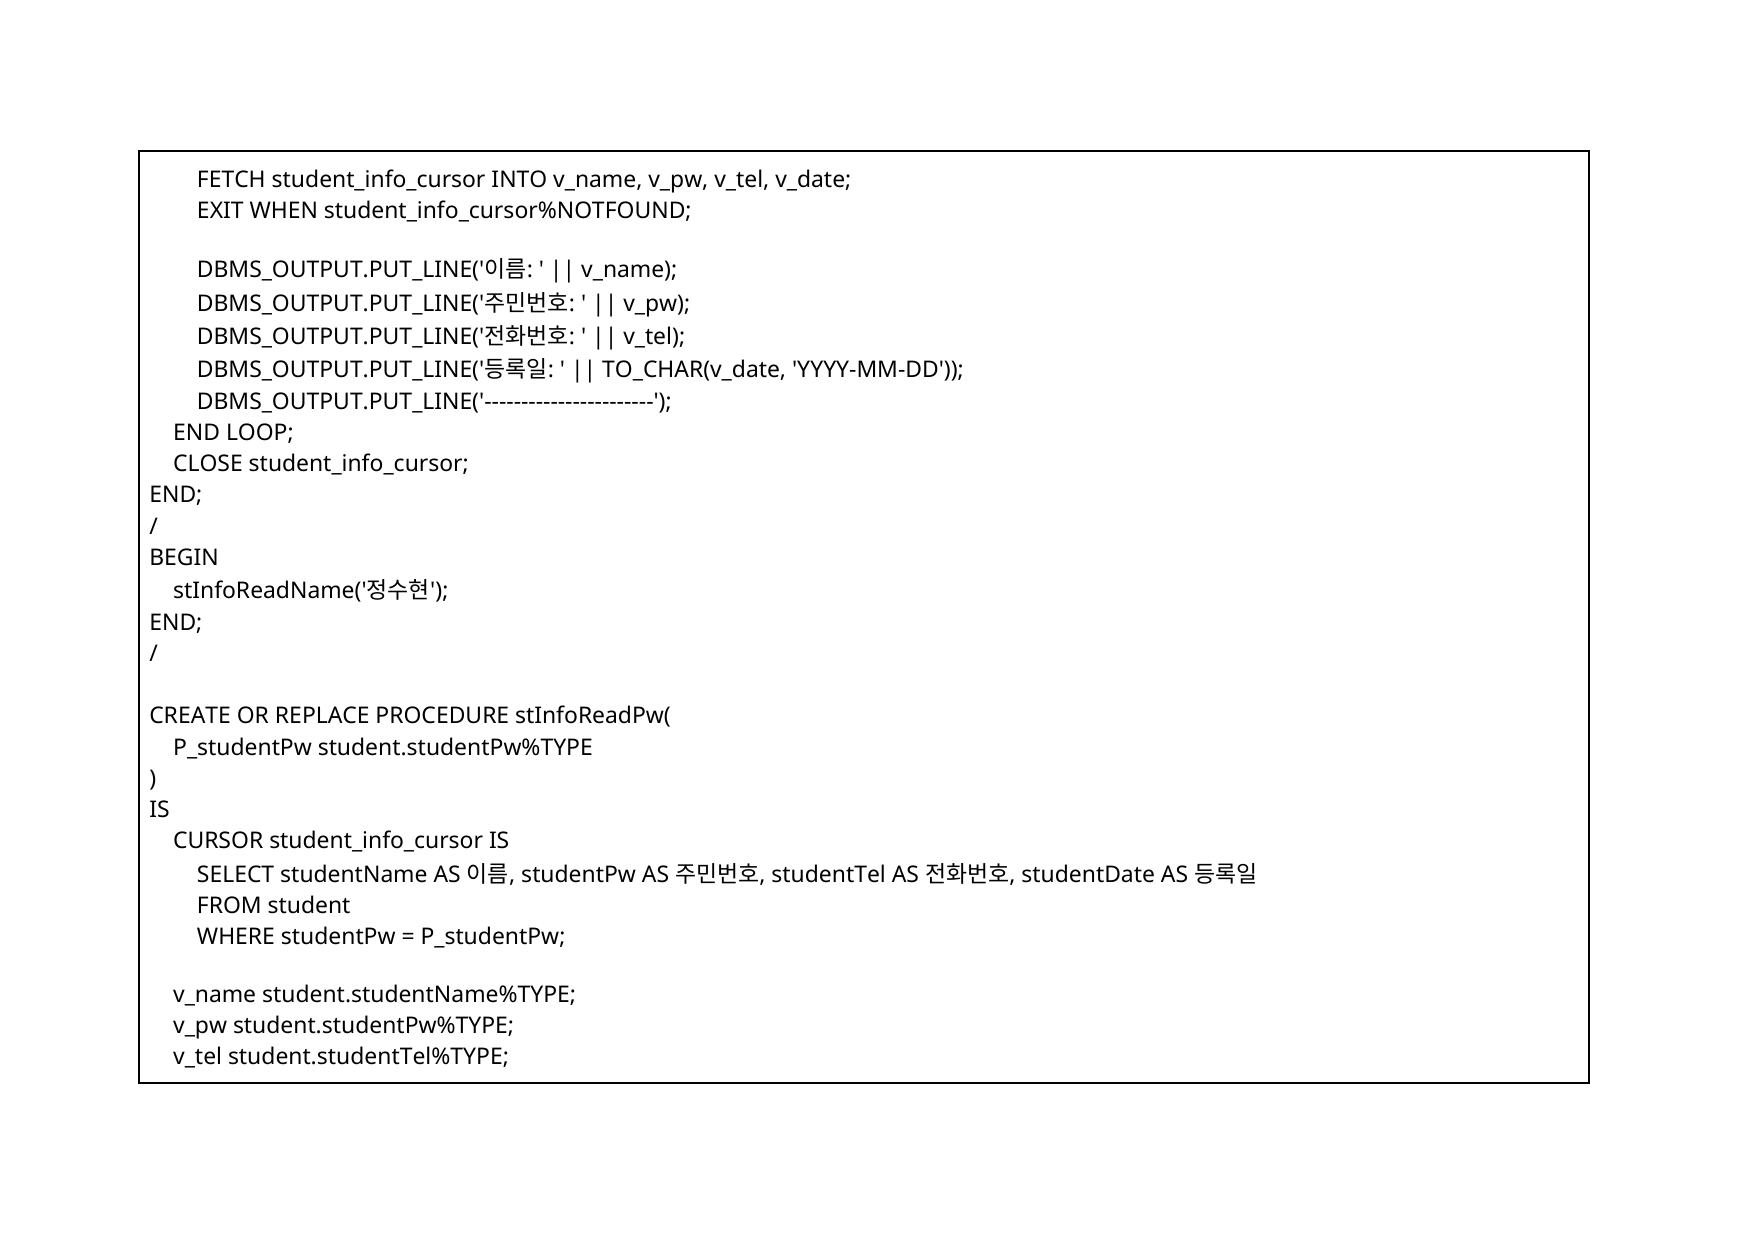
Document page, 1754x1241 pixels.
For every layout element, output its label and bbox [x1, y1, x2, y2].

table_cell [140, 152, 1588, 1082]
